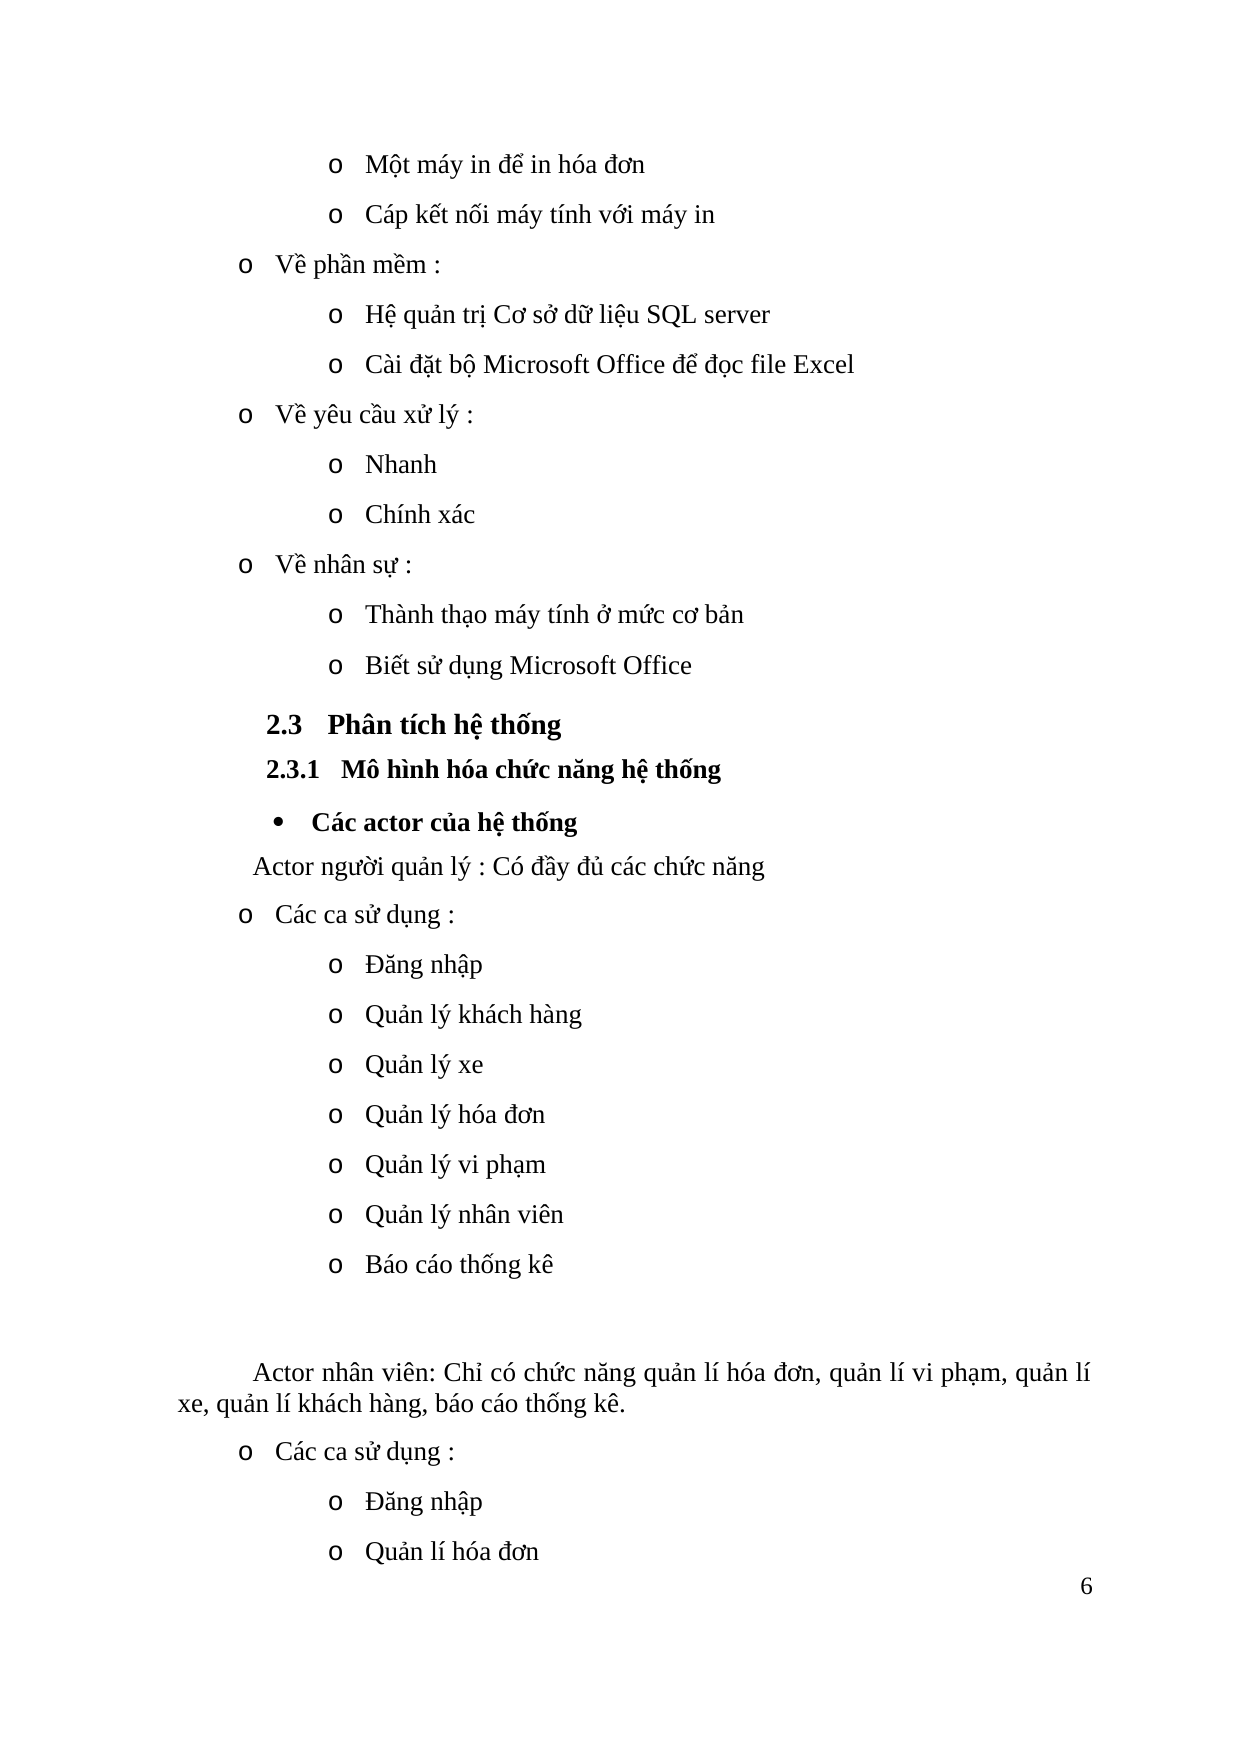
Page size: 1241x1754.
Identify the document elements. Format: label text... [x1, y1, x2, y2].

list Biết sử dụng Microsoft Office [327, 649, 1093, 682]
list Cài đặt bộ Microsoft Office để đọc file Excel [327, 348, 1093, 382]
subtitle Phân tích hệ thống [266, 707, 1093, 741]
text Actor nhân viên: Chỉ có chức năng quản lí hóa đơn, quản lí vi phạm, quản lí xe, quản lí khách hàng, báo cáo thống kê. [177, 1356, 1093, 1419]
list Quản lý khách hàng [327, 998, 1093, 1031]
list Về nhân sự : [237, 548, 1093, 582]
list Chính xác [327, 498, 1093, 532]
list Quản lý vi phạm [327, 1148, 1093, 1182]
list Thành thạo máy tính ở mức cơ bản [327, 599, 1093, 632]
list Hệ quản trị Cơ sở dữ liệu SQL server [327, 298, 1093, 331]
list Nhanh [327, 448, 1093, 482]
list Đăng nhập [327, 948, 1093, 981]
list Về yêu cầu xử lý : [237, 398, 1093, 432]
list Cáp kết nối máy tính với máy in [327, 198, 1093, 231]
list Quản lý hóa đơn [327, 1098, 1093, 1132]
list Các ca sử dụng : [237, 898, 1093, 931]
list Quản lí hóa đơn [327, 1536, 1093, 1569]
list Đăng nhập [327, 1485, 1093, 1519]
list Báo cáo thống kê [327, 1248, 1093, 1282]
list Quản lý nhân viên [327, 1198, 1093, 1232]
list Các ca sử dụng : [237, 1435, 1093, 1469]
list Quản lý xe [327, 1048, 1093, 1081]
list Về phần mềm : [237, 248, 1093, 281]
subtitle Các actor của hệ thống [274, 806, 1093, 837]
text Actor người quản lý : Có đầy đủ các chức năng [177, 850, 1093, 881]
list Một máy in để in hóa đơn [327, 148, 1093, 181]
subtitle Mô hình hóa chức năng hệ thống [266, 753, 1093, 784]
